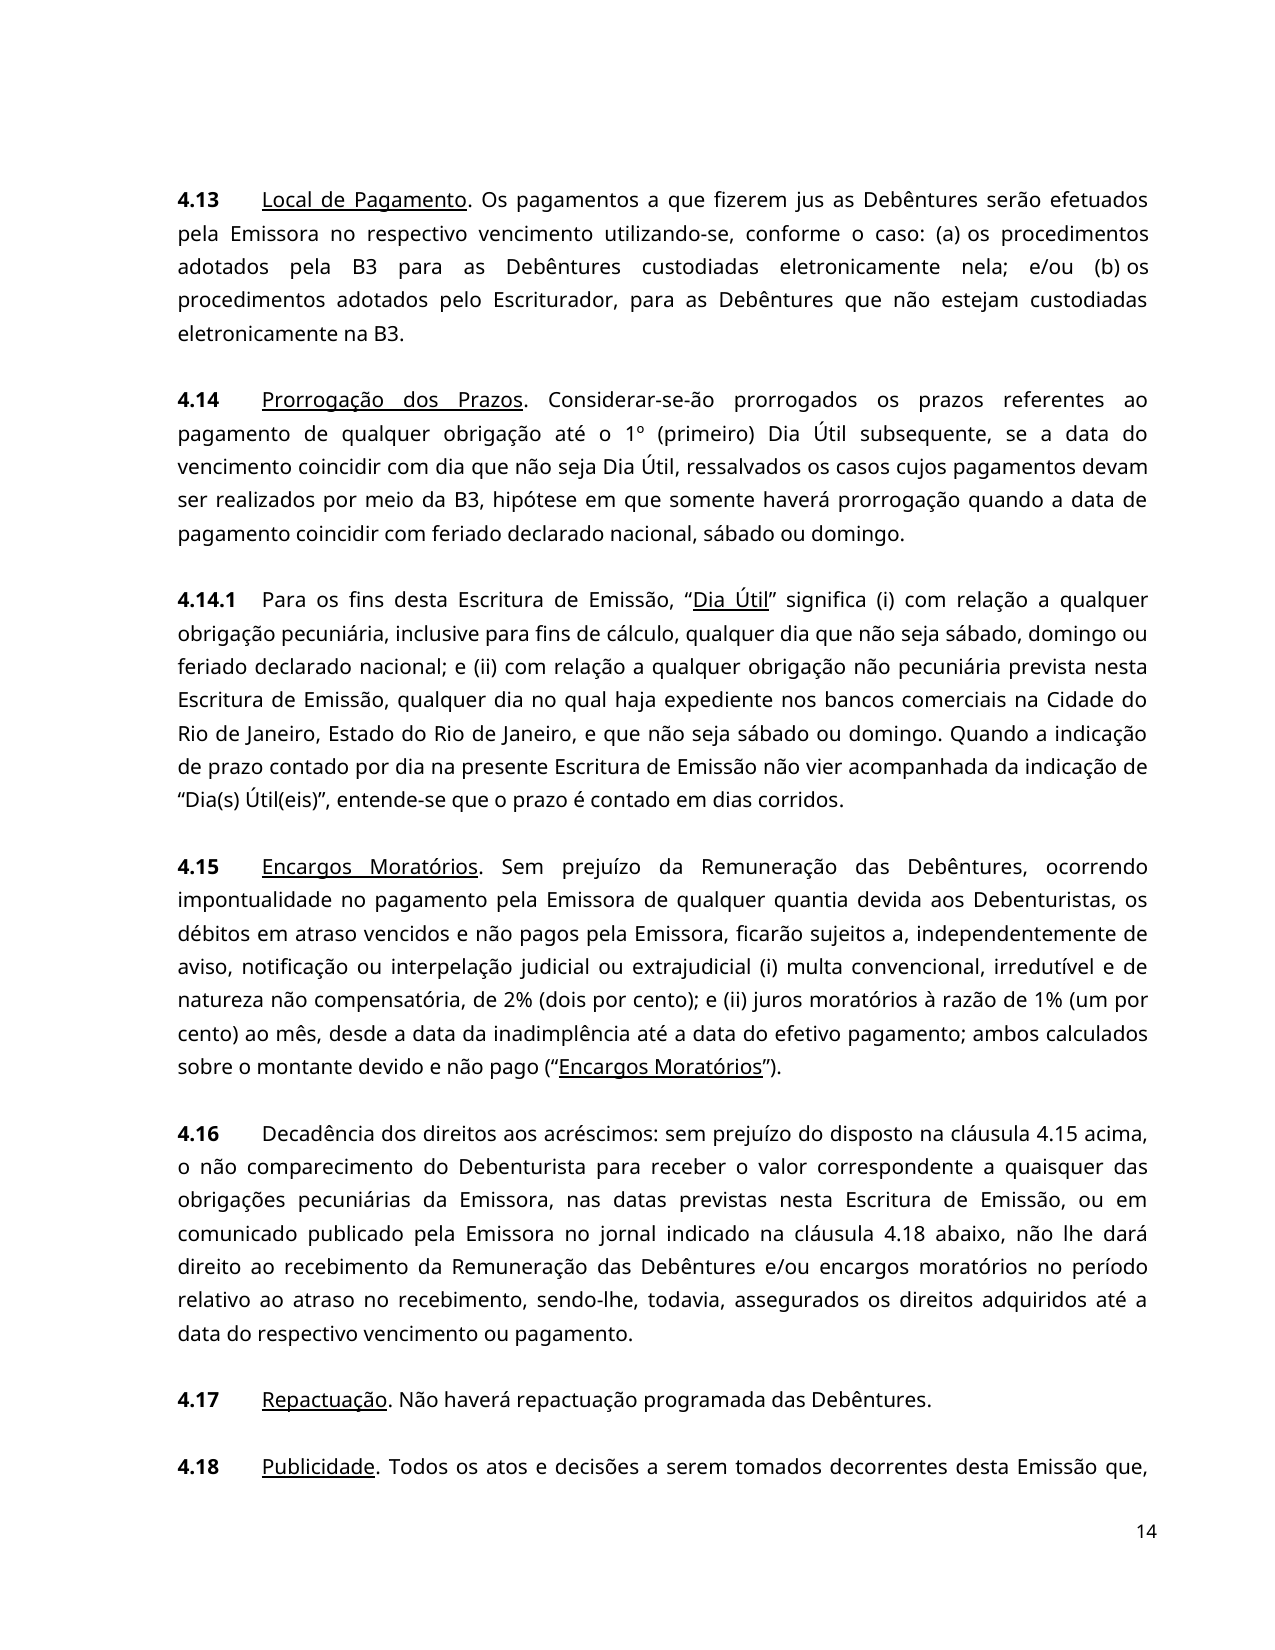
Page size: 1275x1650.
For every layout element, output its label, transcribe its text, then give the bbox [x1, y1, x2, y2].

list Decadência dos direitos aos acréscimos: sem prejuízo do disposto na cláusula 4.15 acima, o não comparecimento do Debenturista para receber o valor correspondente a quaisquer das obrigações pecuniárias da Emissora, nas datas previstas nesta Escritura de Emissão, ou em comunicado publicado pela Emissora no jornal indicado na cláusula 4.18 abaixo, não lhe dará direito ao recebimento da Remuneração das Debêntures e/ou encargos moratórios no período relativo ao atraso no recebimento, sendo-lhe, todavia, assegurados os direitos adquiridos até a data do respectivo vencimento ou pagamento. [177, 1114, 1149, 1348]
list Local de Pagamento. Os pagamentos a que fizerem jus as Debêntures serão efetuados pela Emissora no respectivo vencimento utilizando-se, conforme o caso: (a) os procedimentos adotados pela B3 para as Debêntures custodiadas eletronicamente nela; e/ou (b) os procedimentos adotados pelo Escriturador, para as Debêntures que não estejam custodiadas eletronicamente na B3. [177, 181, 1149, 348]
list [177, 1448, 1149, 1481]
list Prorrogação dos Prazos. Considerar-se-ão prorrogados os prazos referentes ao pagamento de qualquer obrigação até o 1º (primeiro) Dia Útil subsequente, se a data do vencimento coincidir com dia que não seja Dia Útil, ressalvados os casos cujos pagamentos devam ser realizados por meio da B3, hipótese em que somente haverá prorrogação quando a data de pagamento coincidir com feriado declarado nacional, sábado ou domingo. [177, 381, 1149, 548]
list Encargos Moratórios. Sem prejuízo da Remuneração das Debêntures, ocorrendo impontualidade no pagamento pela Emissora de qualquer quantia devida aos Debenturistas, os débitos em atraso vencidos e não pagos pela Emissora, ficarão sujeitos a, independentemente de aviso, notificação ou interpelação judicial ou extrajudicial (i) multa convencional, irredutível e de natureza não compensatória, de 2% (dois por cento); e (ii) juros moratórios à razão de 1% (um por cento) ao mês, desde a data da inadimplência até a data do efetivo pagamento; ambos calculados sobre o montante devido e não pago (“Encargos Moratórios”). [177, 848, 1149, 1081]
list Repactuação. Não haverá repactuação programada das Debêntures. [177, 1381, 1149, 1414]
list Para os fins desta Escritura de Emissão, “Dia Útil” significa (i) com relação a qualquer obrigação pecuniária, inclusive para fins de cálculo, qualquer dia que não seja sábado, domingo ou feriado declarado nacional; e (ii) com relação a qualquer obrigação não pecuniária prevista nesta Escritura de Emissão, qualquer dia no qual haja expediente nos bancos comerciais na Cidade do Rio de Janeiro, Estado do Rio de Janeiro, e que não seja sábado ou domingo. Quando a indicação de prazo contado por dia na presente Escritura de Emissão não vier acompanhada da indicação de “Dia(s) Útil(eis)”, entende-se que o prazo é contado em dias corridos. [177, 581, 1149, 814]
